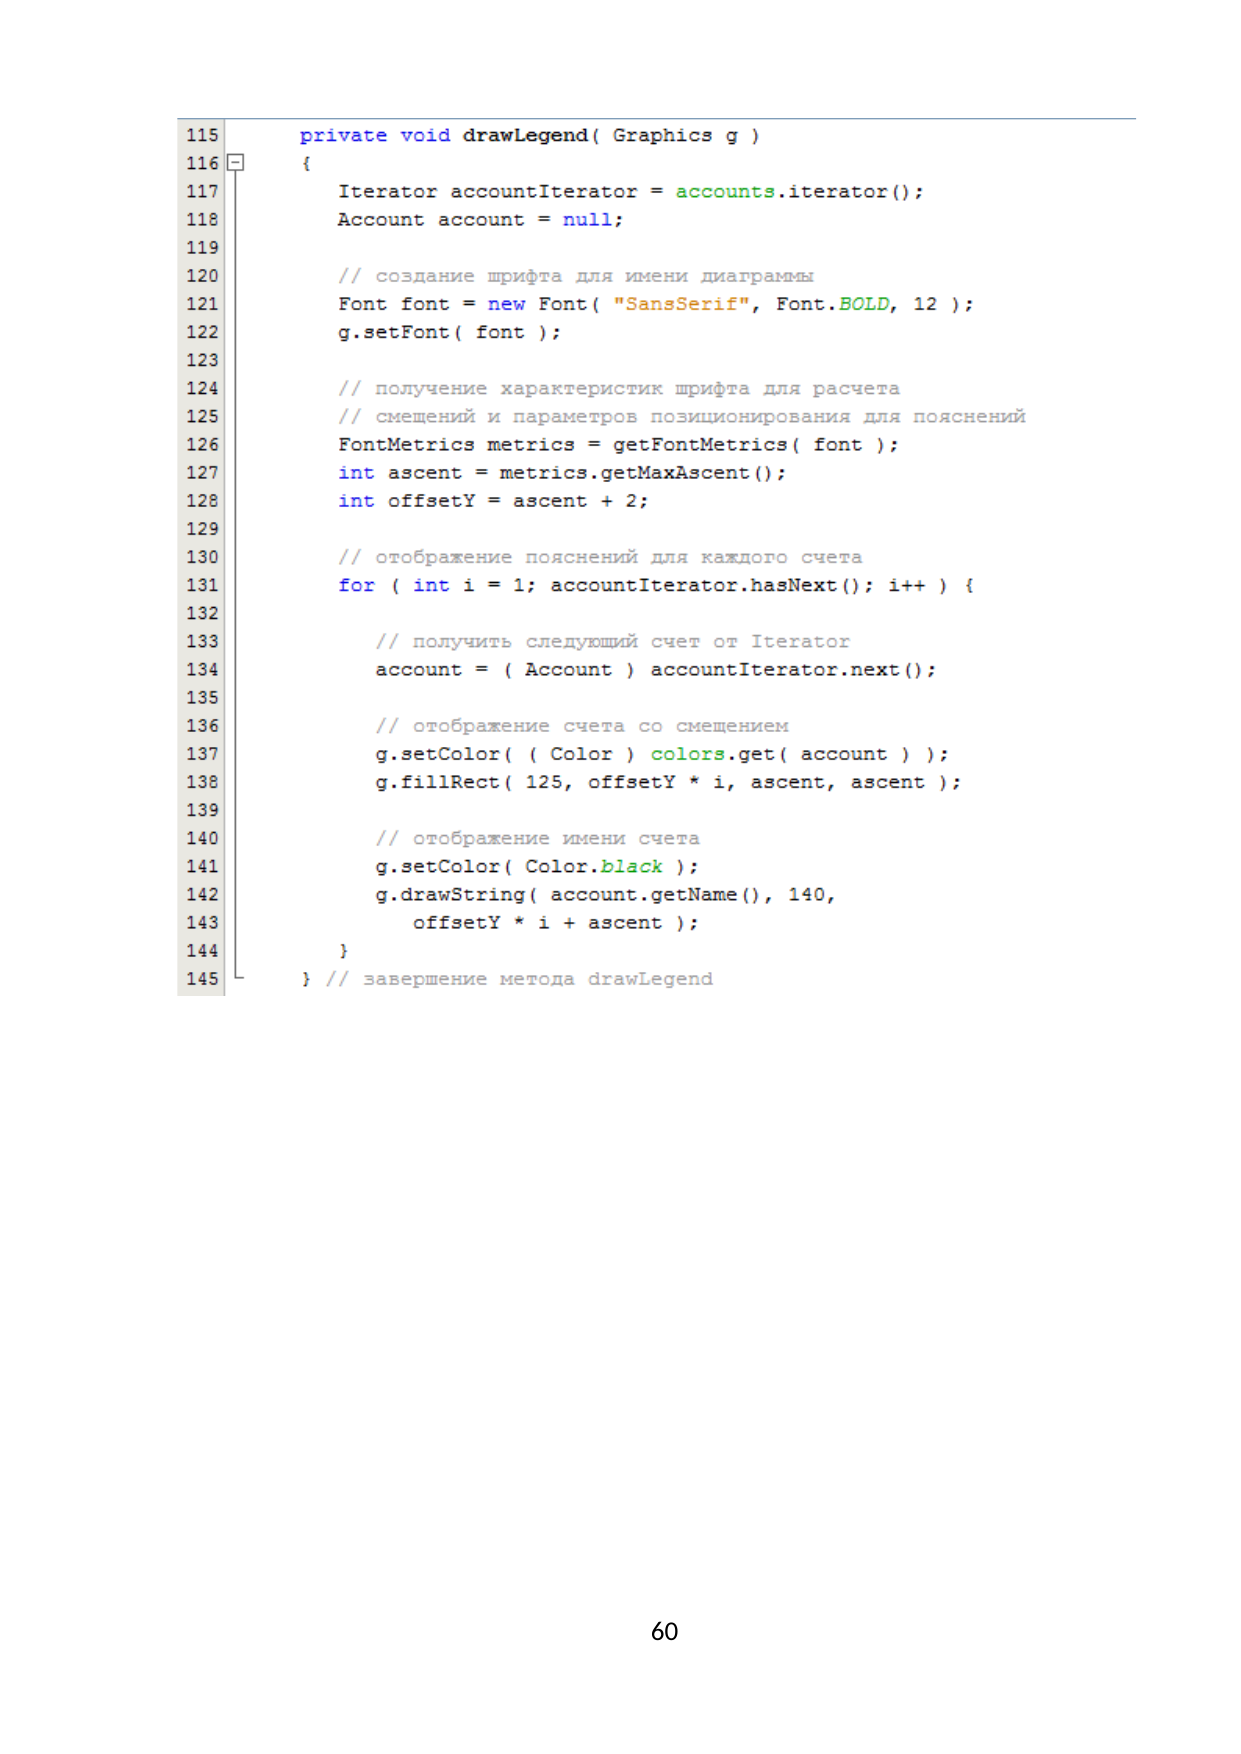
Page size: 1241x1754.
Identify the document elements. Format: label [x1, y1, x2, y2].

picture [177, 118, 1137, 996]
